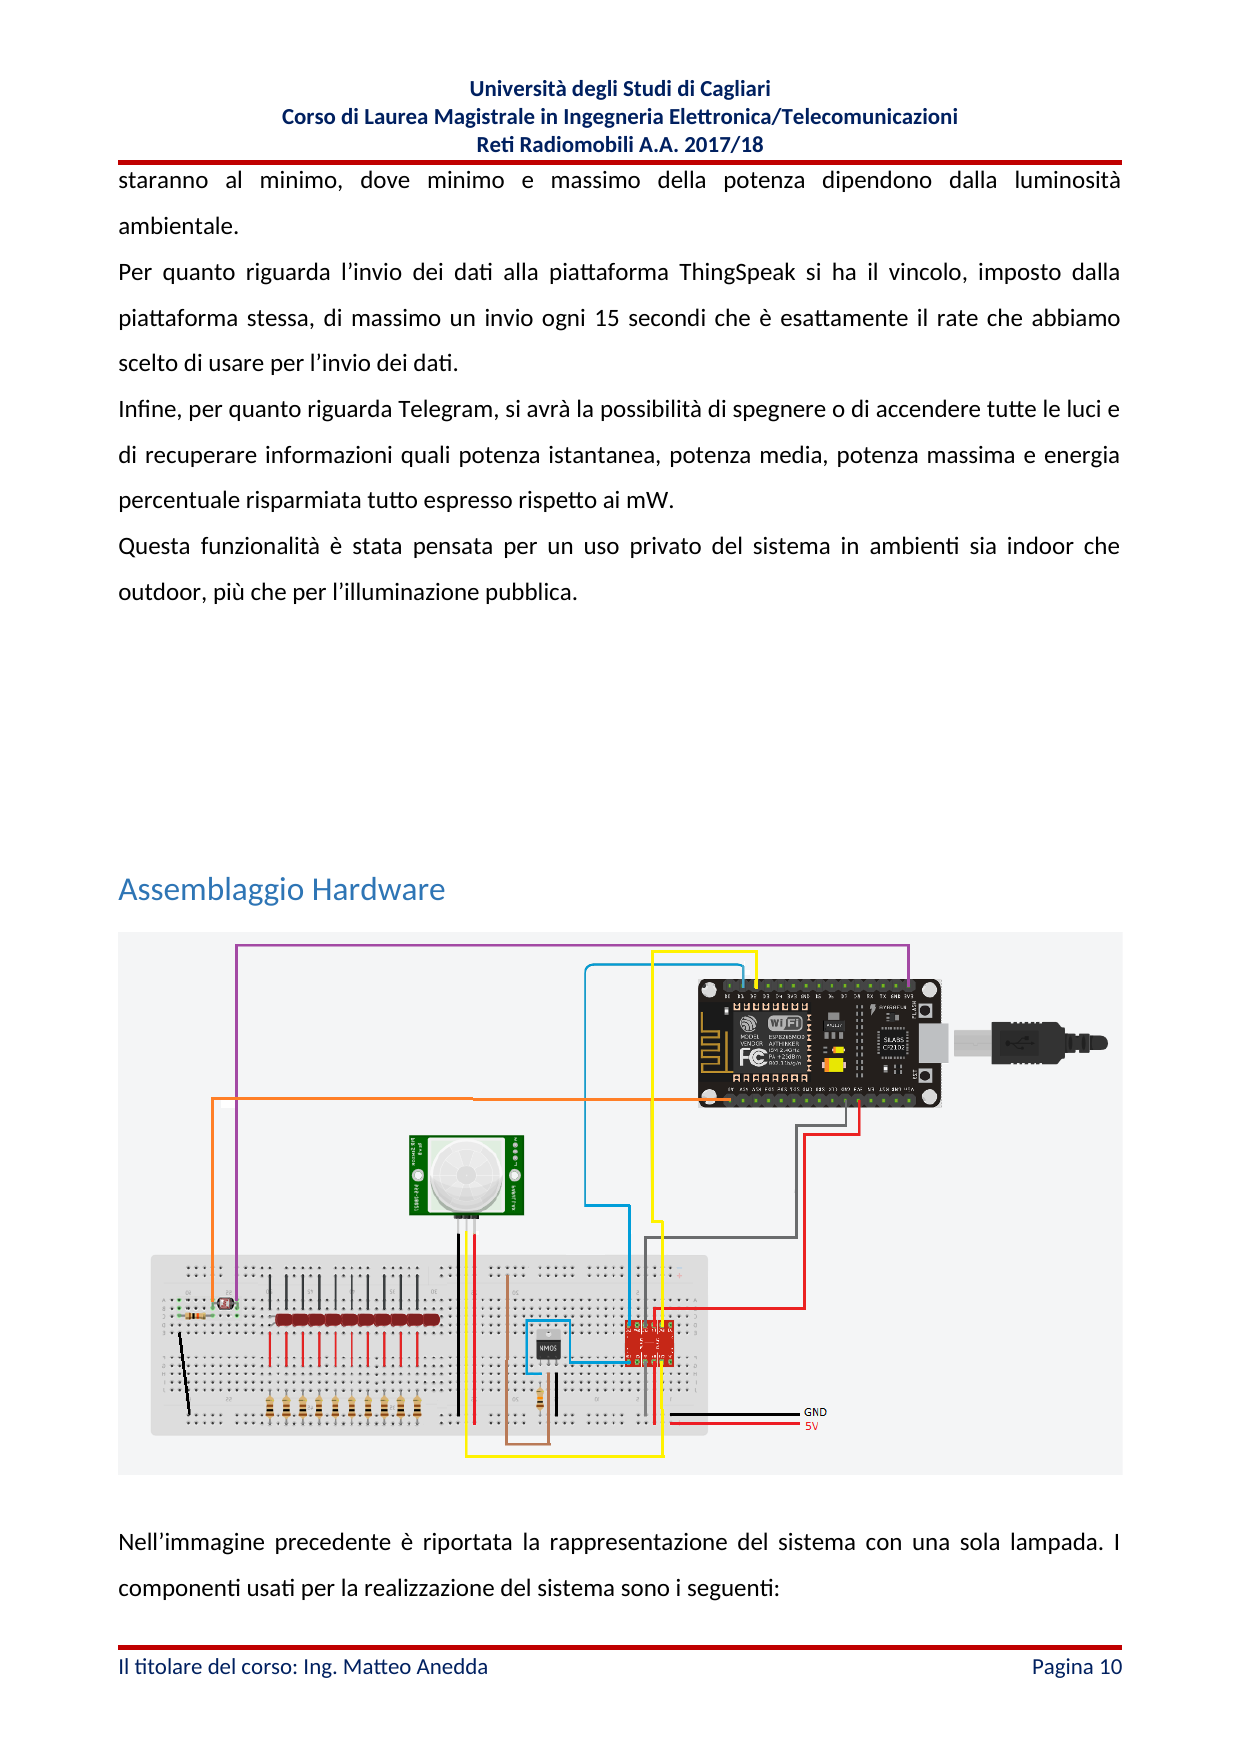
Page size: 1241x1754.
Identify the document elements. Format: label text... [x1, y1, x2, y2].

subtitle Assemblaggio Hardware [118, 868, 1122, 909]
text Infine, per quanto riguarda Telegram, si avrà la possibilità di spegnere o di accendere tutte le luci e di recuperare informazioni quali potenza istantanea, potenza media, potenza massima e energia percentuale risparmiata tutto espresso rispetto ai mW. [118, 393, 1122, 515]
text Questa funzionalità è stata pensata per un uso privato del sistema in ambienti sia indoor che outdoor, più che per l’illuminazione pubblica. [118, 530, 1122, 607]
text Per quanto riguarda l’invio dei dati alla piattaforma ThingSpeak si ha il vincolo, imposto dalla piattaforma stessa, di massimo un invio ogni 15 secondi che è esattamente il rate che abbiamo scelto di usare per l’invio dei dati. [118, 256, 1122, 378]
picture [118, 932, 1123, 1475]
text Nell’immagine precedente è riportata la rappresentazione del sistema con una sola lampada. I componenti usati per la realizzazione del sistema sono i seguenti: [118, 1526, 1122, 1603]
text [118, 165, 1122, 241]
